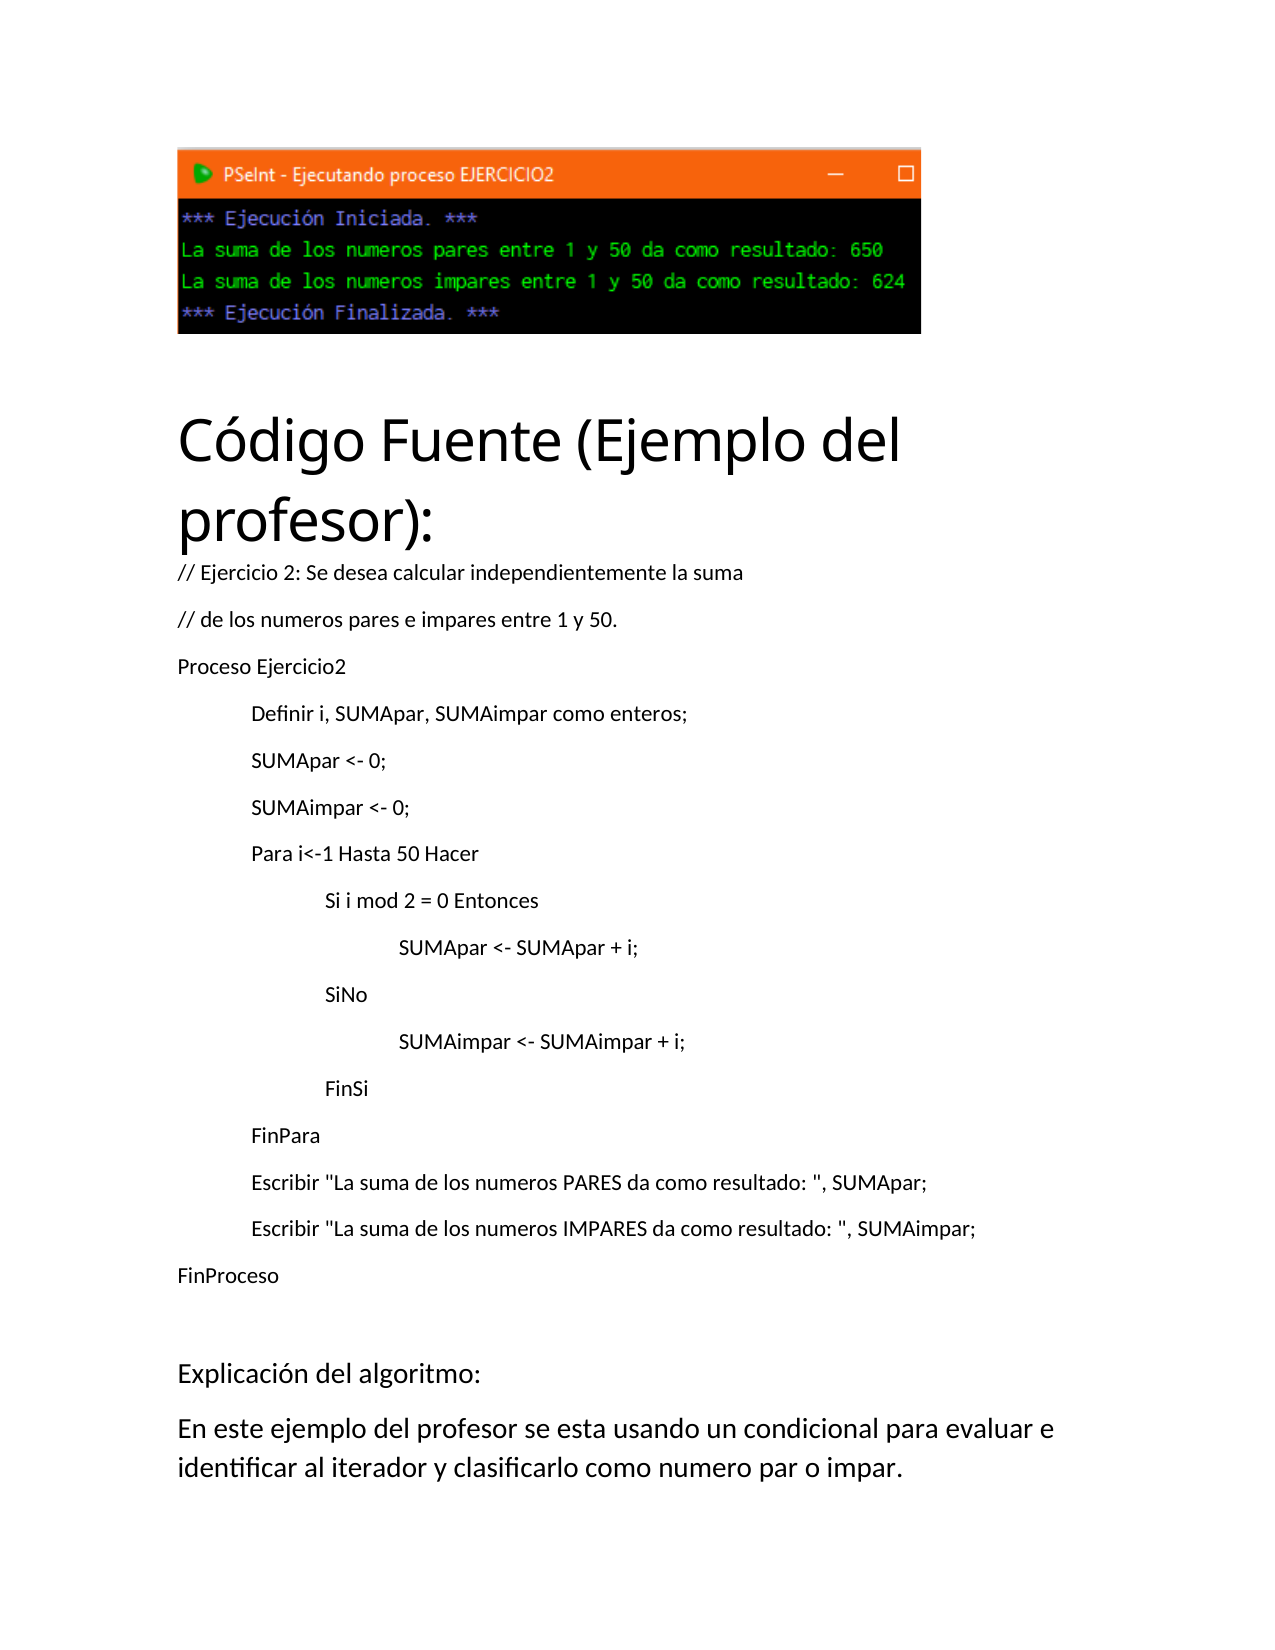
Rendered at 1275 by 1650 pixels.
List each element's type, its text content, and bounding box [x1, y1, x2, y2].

text Proceso Ejercicio2 [177, 652, 1098, 680]
text // Ejercicio 2: Se desea calcular independientemente la suma [177, 558, 1098, 586]
text Escribir "La suma de los numeros PARES da como resultado: ", SUMApar; [177, 1168, 1098, 1196]
picture [177, 147, 922, 334]
text En este ejemplo del profesor se esta usando un condicional para evaluar e identificar al iterador y clasificarlo como numero par o impar. [177, 1410, 1098, 1484]
title Código Fuente (Ejemplo del profesor): [177, 399, 1098, 558]
text SUMApar <- SUMApar + i; [177, 933, 1098, 961]
text Para i<-1 Hasta 50 Hacer [177, 839, 1098, 867]
text // de los numeros pares e impares entre 1 y 50. [177, 605, 1098, 633]
text FinProceso [177, 1261, 1098, 1289]
text FinPara [177, 1121, 1098, 1149]
text Explicación del algoritmo: [177, 1355, 1098, 1391]
text SiNo [177, 980, 1098, 1008]
text Si i mod 2 = 0 Entonces [177, 886, 1098, 914]
text FinSi [177, 1074, 1098, 1102]
text Escribir "La suma de los numeros IMPARES da como resultado: ", SUMAimpar; [177, 1214, 1098, 1242]
text SUMAimpar <- SUMAimpar + i; [177, 1027, 1098, 1055]
text SUMApar <- 0; [177, 746, 1098, 774]
text Definir i, SUMApar, SUMAimpar como enteros; [177, 699, 1098, 727]
text SUMAimpar <- 0; [177, 793, 1098, 821]
